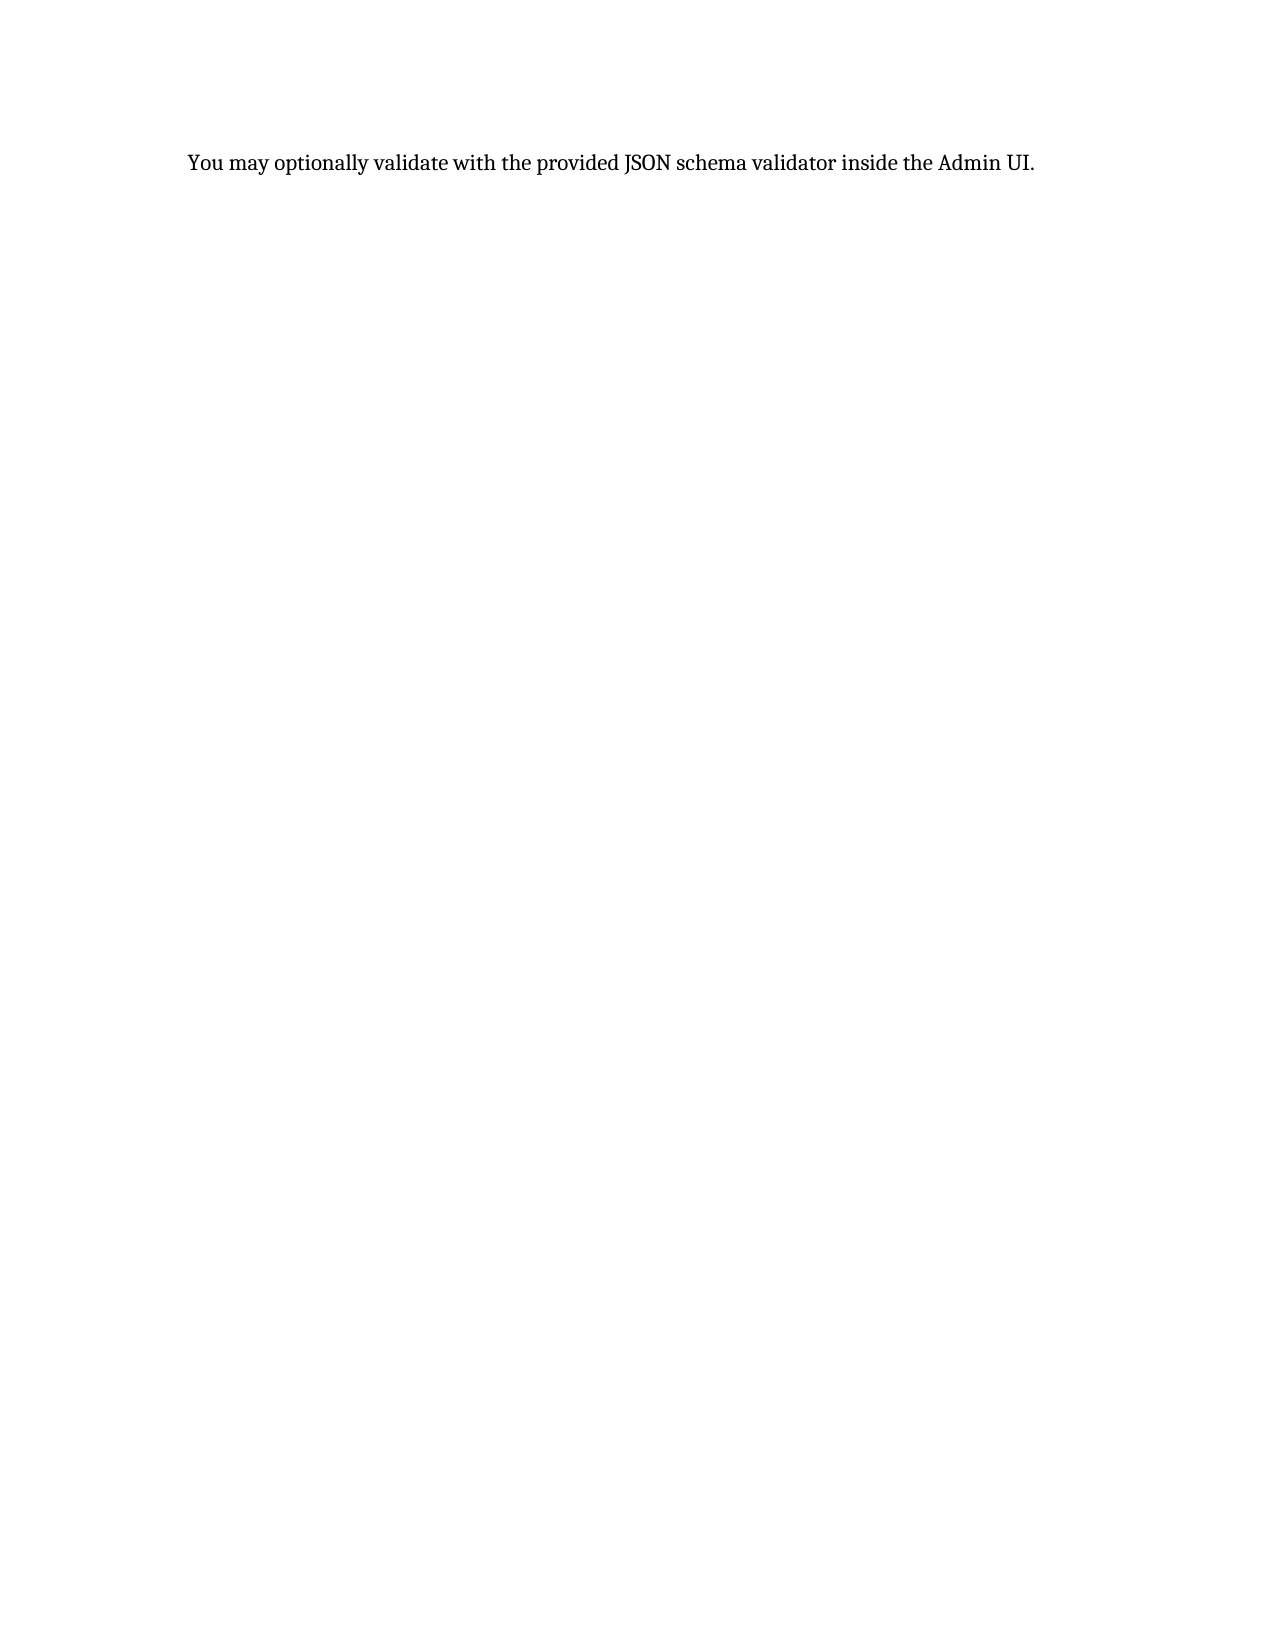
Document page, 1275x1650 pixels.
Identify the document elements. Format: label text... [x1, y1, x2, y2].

text You may optionally validate with the provided JSON schema validator inside the Admin UI. [187, 150, 1087, 176]
